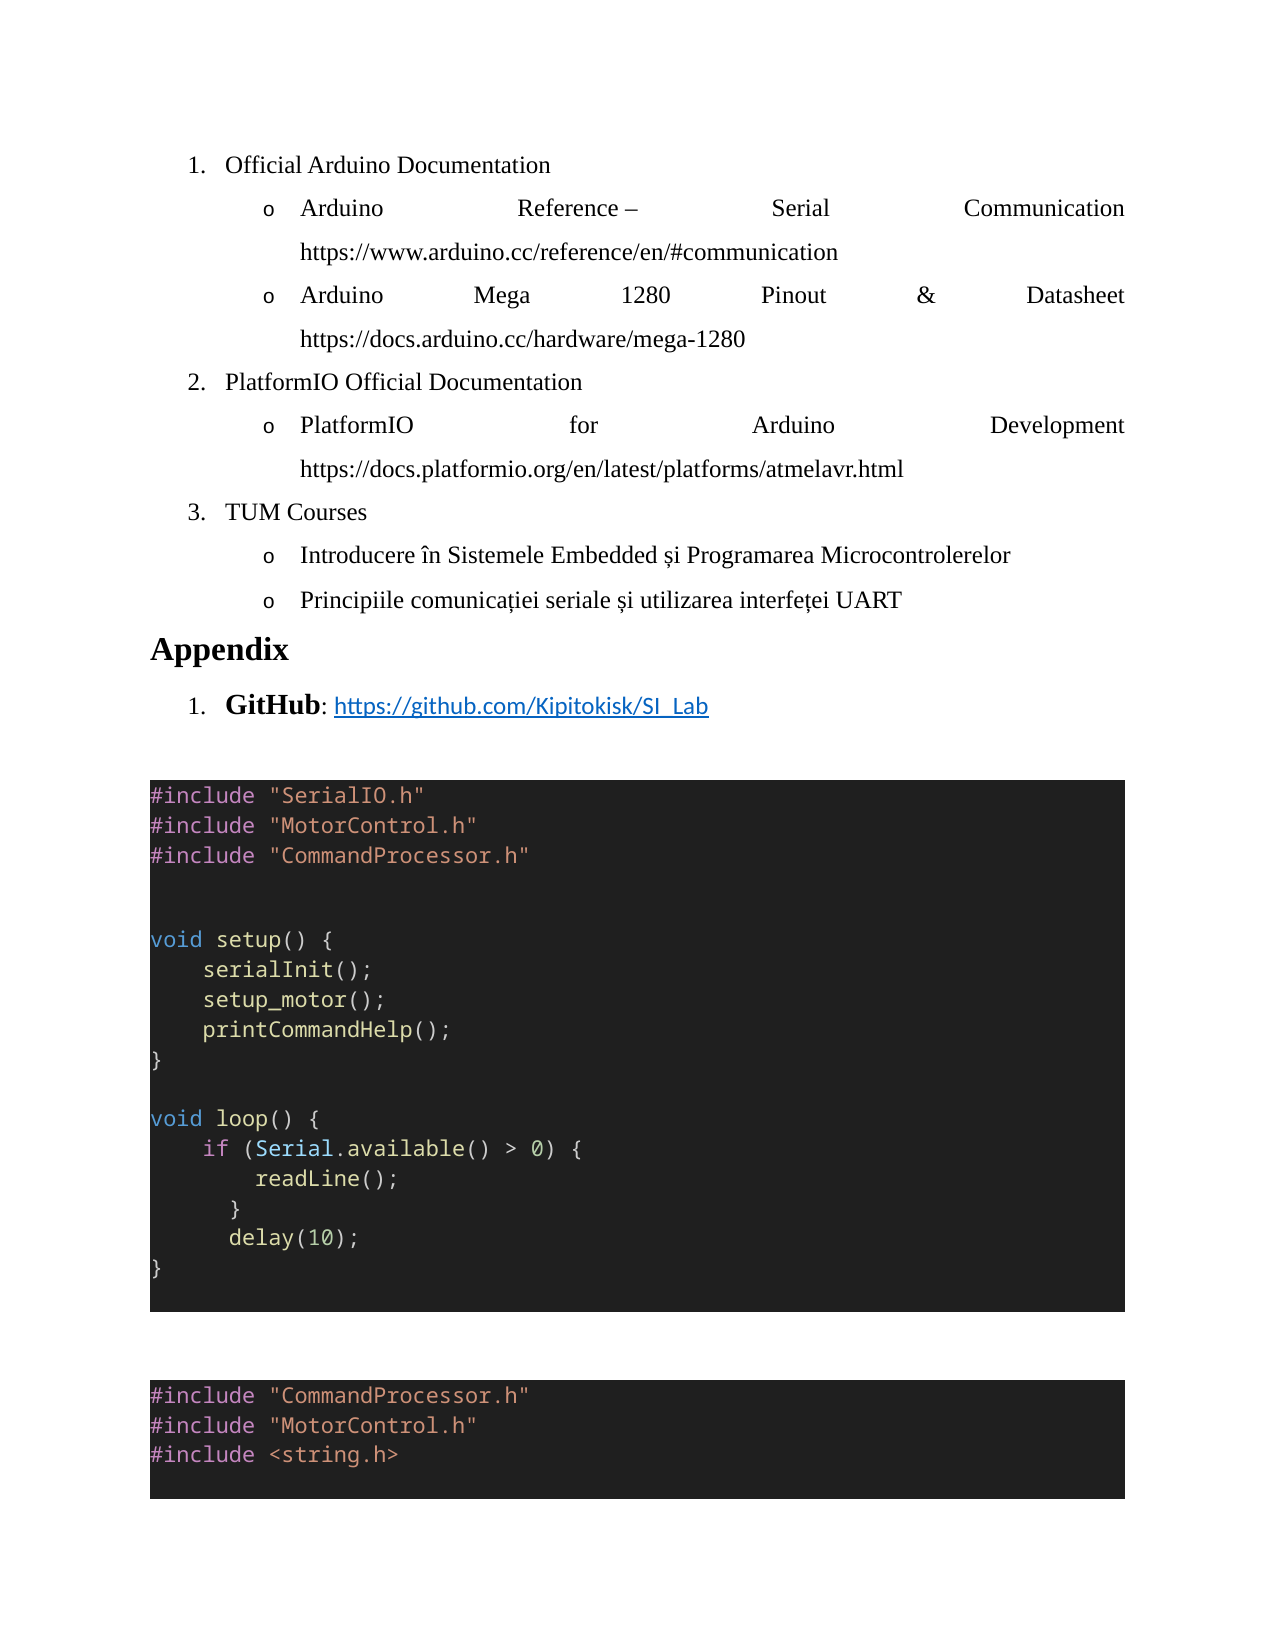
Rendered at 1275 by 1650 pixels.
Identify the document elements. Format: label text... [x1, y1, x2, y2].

list Official Arduino Documentation [187, 150, 1125, 179]
text #include "CommandProcessor.h" [150, 840, 1125, 870]
list Principiile comunicației seriale și utilizarea interfeței UART [262, 585, 1125, 614]
text printCommandHelp(); [150, 1014, 1125, 1044]
text } [150, 1193, 1125, 1222]
text if (Serial.available() > 0) { [150, 1133, 1125, 1163]
text readLine(); [150, 1163, 1125, 1193]
list PlatformIO Official Documentation [187, 367, 1125, 396]
list Arduino Reference – Serial Communication https://www.arduino.cc/reference/en/#communication [262, 193, 1125, 266]
text void loop() { [150, 1103, 1125, 1133]
text #include "SerialIO.h" [150, 780, 1125, 810]
list Arduino Mega 1280 Pinout & Datasheet https://docs.arduino.cc/hardware/mega-1280 [262, 280, 1125, 353]
text #include <string.h> [150, 1439, 1125, 1469]
text } [150, 1044, 1125, 1073]
text void setup() { [150, 924, 1125, 954]
text } [150, 1252, 1125, 1282]
text delay(10); [150, 1222, 1125, 1252]
text #include "CommandProcessor.h" [150, 1380, 1125, 1410]
text setup_motor(); [150, 984, 1125, 1014]
text #include "MotorControl.h" [150, 1410, 1125, 1439]
list TUM Courses [187, 497, 1125, 526]
list PlatformIO for Arduino Development https://docs.platformio.org/en/latest/platforms/atmelavr.html [262, 410, 1125, 483]
list Introducere în Sistemele Embedded și Programarea Microcontrolerelor [262, 541, 1125, 570]
text Appendix [150, 629, 1125, 668]
text serialInit(); [150, 954, 1125, 984]
text #include "MotorControl.h" [150, 810, 1125, 840]
list GitHub: https://github.com/Kipitokisk/SI_Lab [187, 687, 1125, 720]
